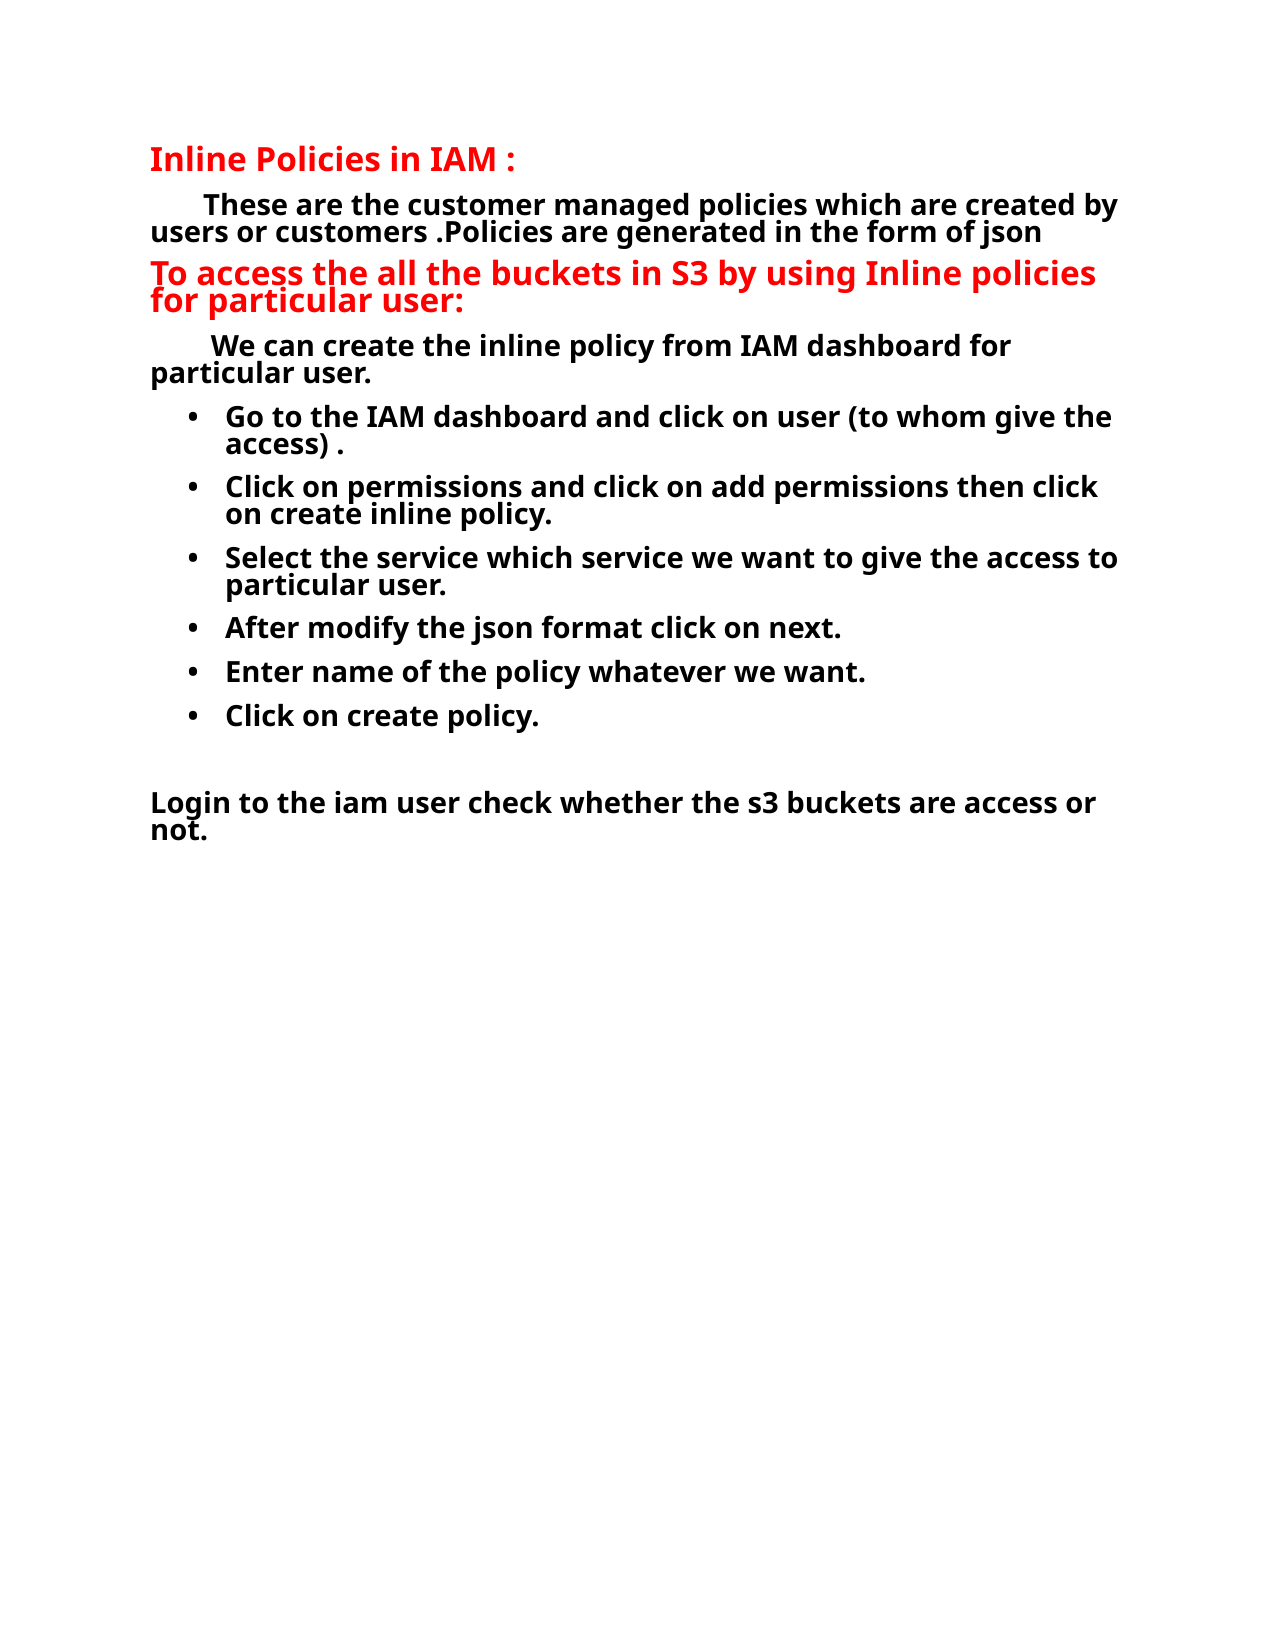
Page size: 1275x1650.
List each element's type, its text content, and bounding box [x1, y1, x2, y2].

list After modify the json format click on next. [187, 617, 398, 644]
text To access the all the buckets in S3 by using Inline policies for particular user: [150, 264, 1125, 318]
text These are the customer managed policies which are created by users or customers .Policies are generated in the form of json [150, 194, 1125, 248]
list Click on create policy. [187, 705, 1125, 732]
text Inline Policies in IAM : [150, 150, 1125, 177]
list Select the service which service we want to give the access to particular user. [187, 547, 1125, 601]
text We can create the inline policy from IAM dashboard for particular user. [150, 335, 1125, 389]
list Enter name of the policy whatever we want. [187, 661, 1125, 688]
text Login to the iam user check whether the s3 buckets are access or not. [150, 792, 1125, 846]
list Click on permissions and click on add permissions then click on create inline policy. [187, 476, 1125, 530]
list After modify the json format click on next. [388, 617, 1125, 644]
list Go to the IAM dashboard and click on user (to whom give the access) . [187, 406, 1125, 459]
